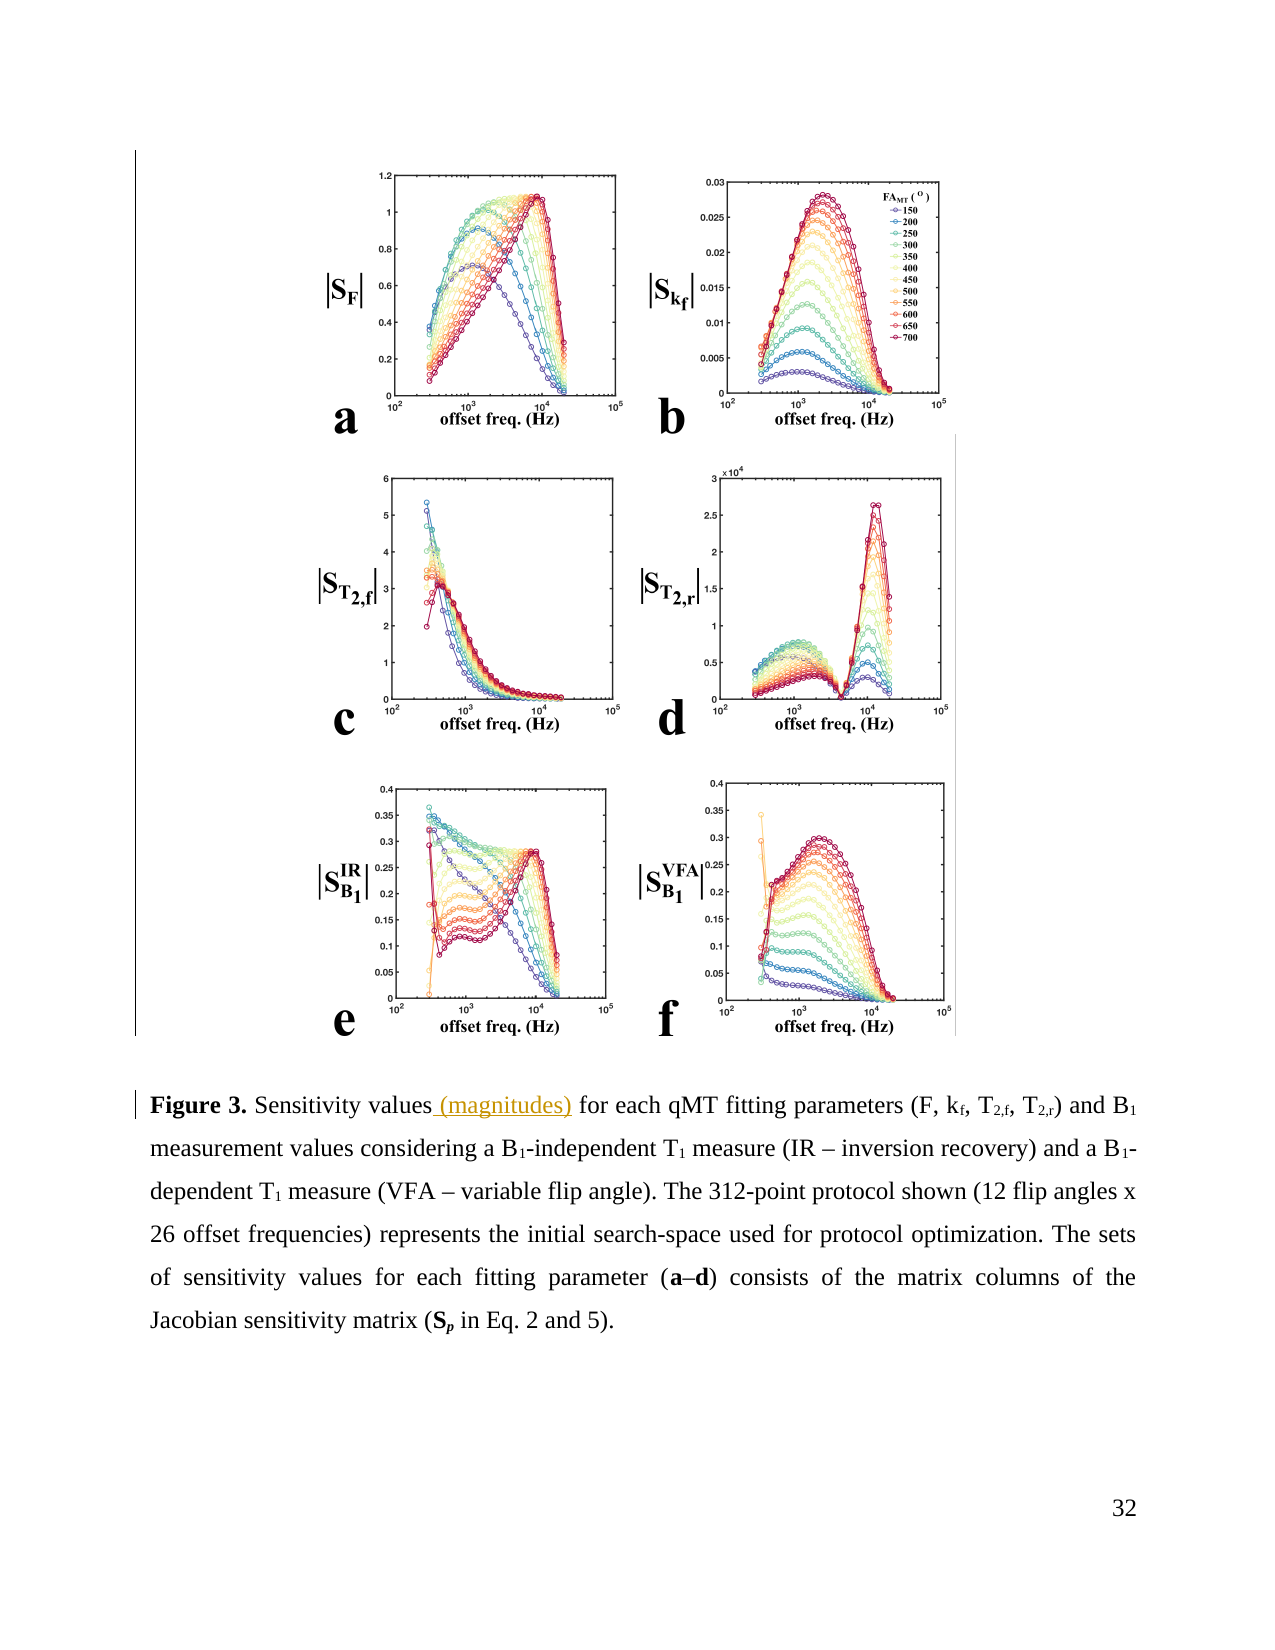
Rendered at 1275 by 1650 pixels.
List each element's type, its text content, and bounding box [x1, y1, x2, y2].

picture [318, 150, 969, 1036]
text Figure 3. Sensitivity values for each qMT fitting parameters (F, kf, T2,f, T2,r) and B1 measurement values considering a B1-independent T1 measure (IR – inversion recovery) and a B1-dependent T1 measure (VFA – variable flip angle). The 312-point protocol shown (12 flip angles x 26 offset frequencies) represents the initial search-space used for protocol optimization. The sets of sensitivity values for each fitting parameter (a–d) consists of the matrix columns of the Jacobian sensitivity matrix (Sp in Eq. 2 and 5). [150, 1090, 1137, 1334]
